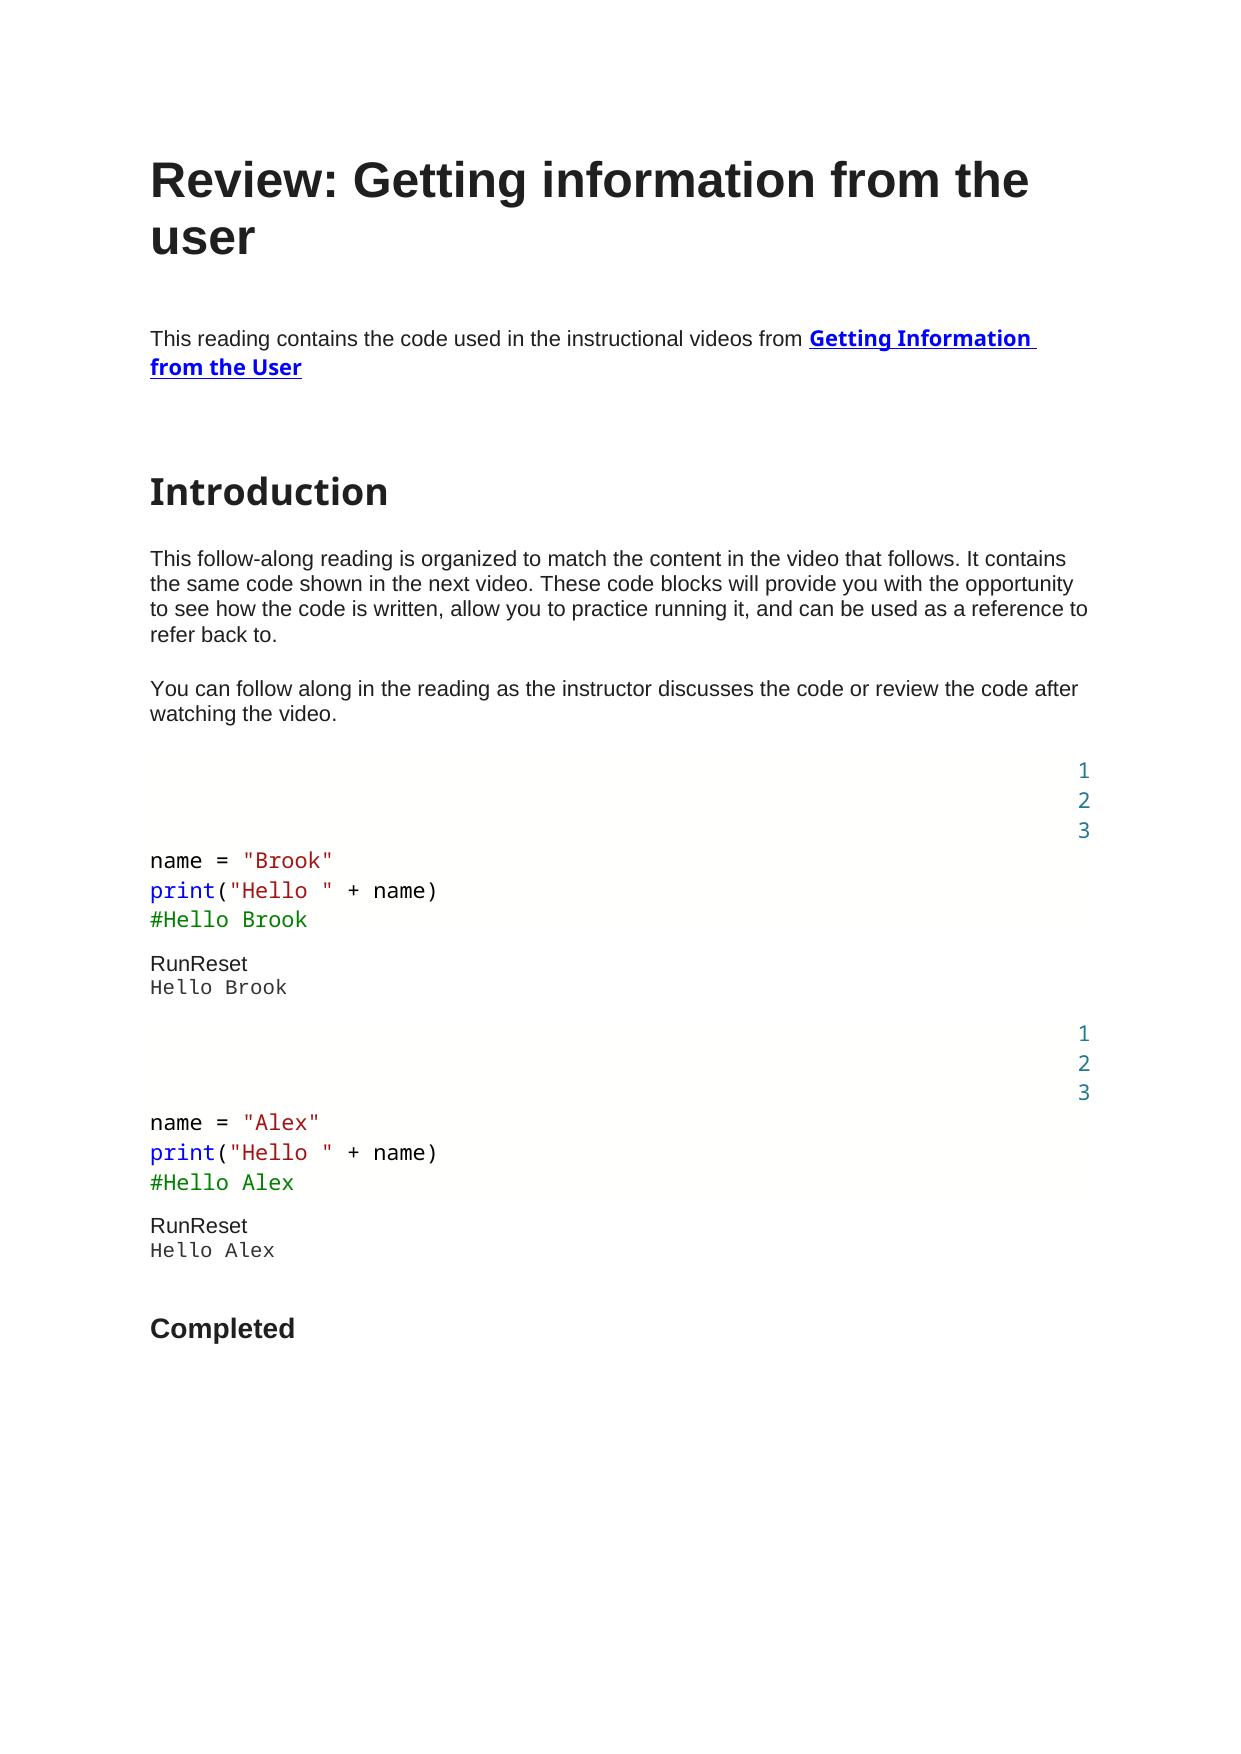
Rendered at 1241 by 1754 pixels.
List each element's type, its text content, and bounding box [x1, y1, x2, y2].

text #Hello Brook [150, 904, 1090, 934]
text 2 [150, 1047, 1090, 1077]
text print("Hello " + name) [150, 1137, 1090, 1167]
text This reading contains the code used in the instructional videos from Getting Information from the User [150, 322, 1090, 382]
text Review: Getting information from the user [150, 150, 1090, 265]
text You can follow along in the reading as the instructor discusses the code or review the code after watching the video. [150, 676, 1090, 726]
text 3 [150, 815, 1090, 845]
text This follow-along reading is organized to match the content in the video that follows. It contains the same code shown in the next video. These code blocks will provide you with the opportunity to see how the code is written, allow you to practice running it, and can be used as a reference to refer back to. [150, 546, 1090, 647]
text RunReset [150, 1213, 1090, 1238]
text RunReset [150, 951, 1090, 976]
text name = "Brook" [150, 845, 1090, 874]
text print("Hello " + name) [150, 874, 1090, 904]
text 3 [150, 1077, 1090, 1107]
text Introduction [150, 466, 1090, 517]
text Hello Alex [150, 1238, 1090, 1263]
text 2 [150, 785, 1090, 815]
text name = "Alex" [150, 1107, 1090, 1137]
text #Hello Alex [150, 1167, 1090, 1196]
text Completed [150, 1312, 1090, 1345]
text 1 [150, 755, 1090, 785]
text Hello Brook [150, 976, 1090, 1001]
text 1 [150, 1018, 1090, 1047]
